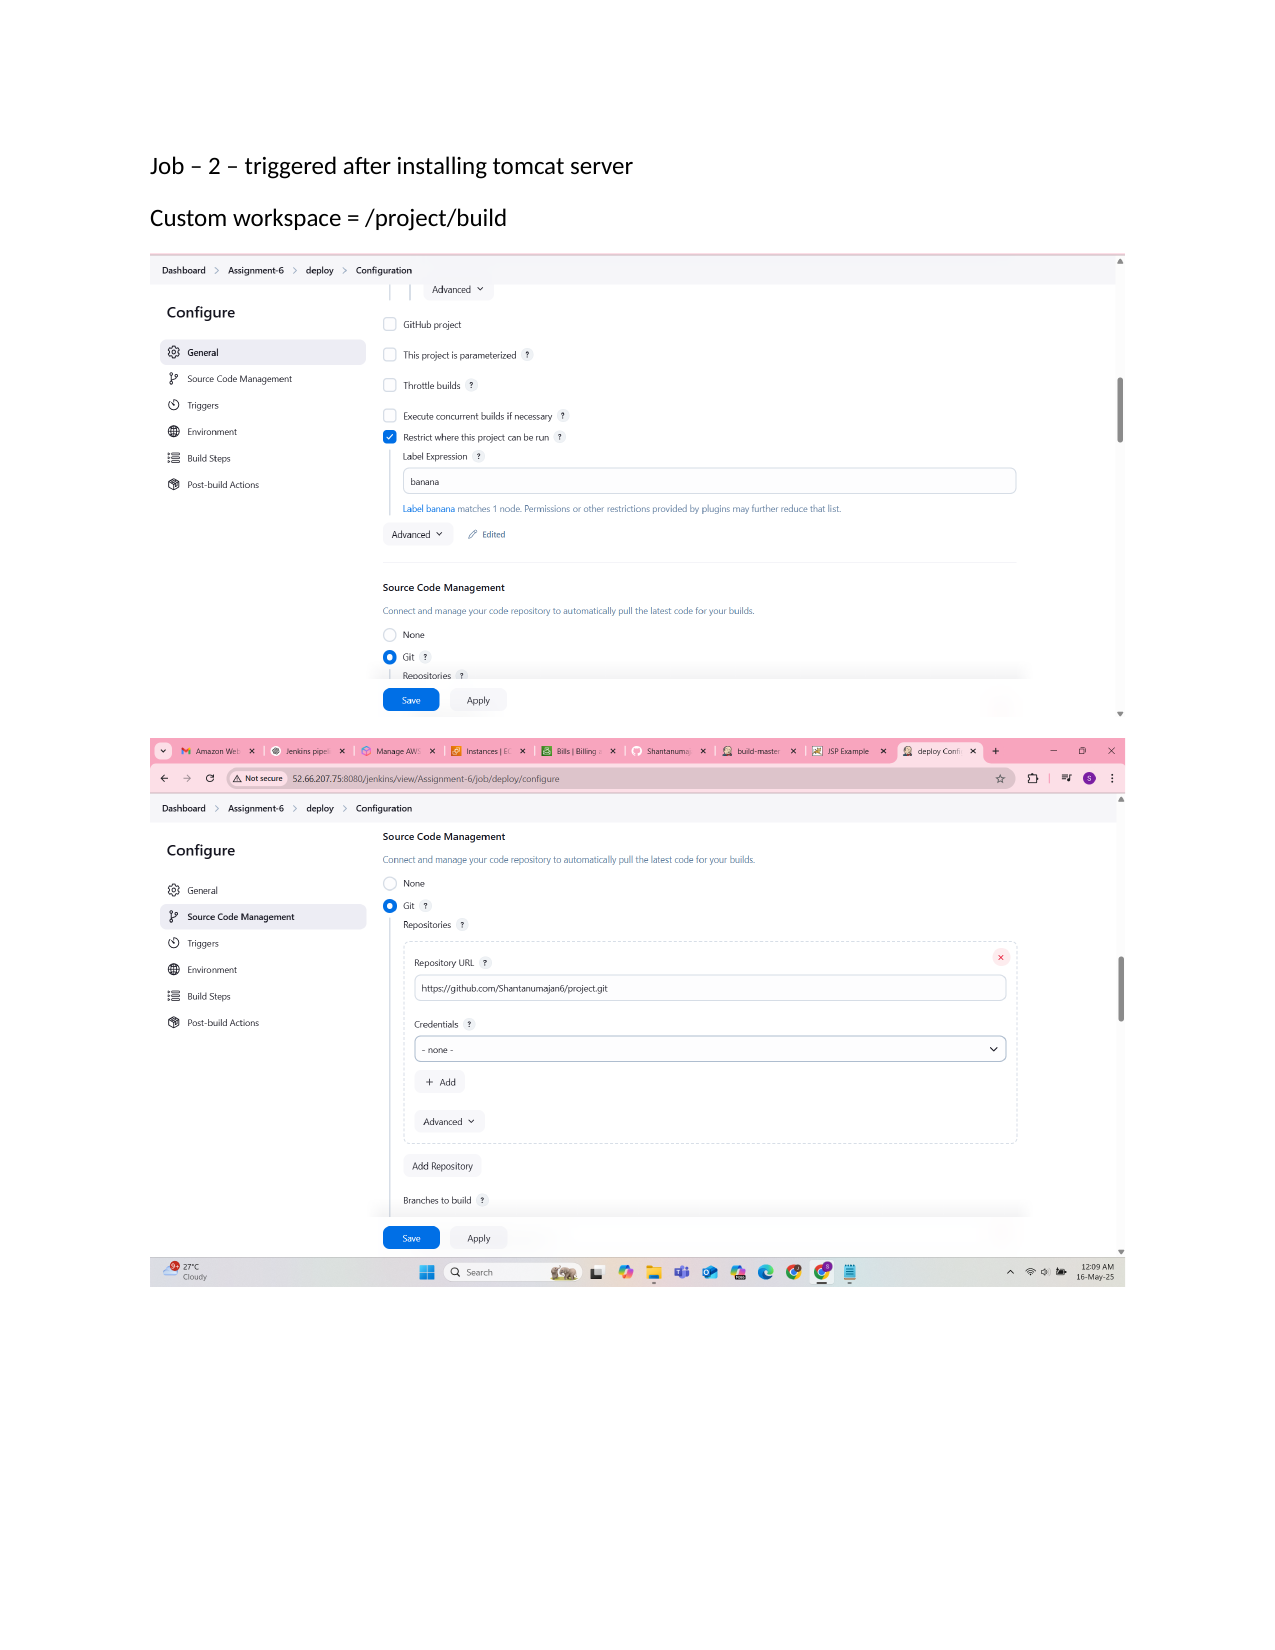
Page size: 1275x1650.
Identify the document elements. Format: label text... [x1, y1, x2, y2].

text Job – 2 – triggered after installing tomcat server [150, 150, 1125, 181]
text Custom workspace = /project/build [150, 202, 1125, 232]
picture [150, 253, 1125, 717]
picture [150, 738, 1125, 1287]
